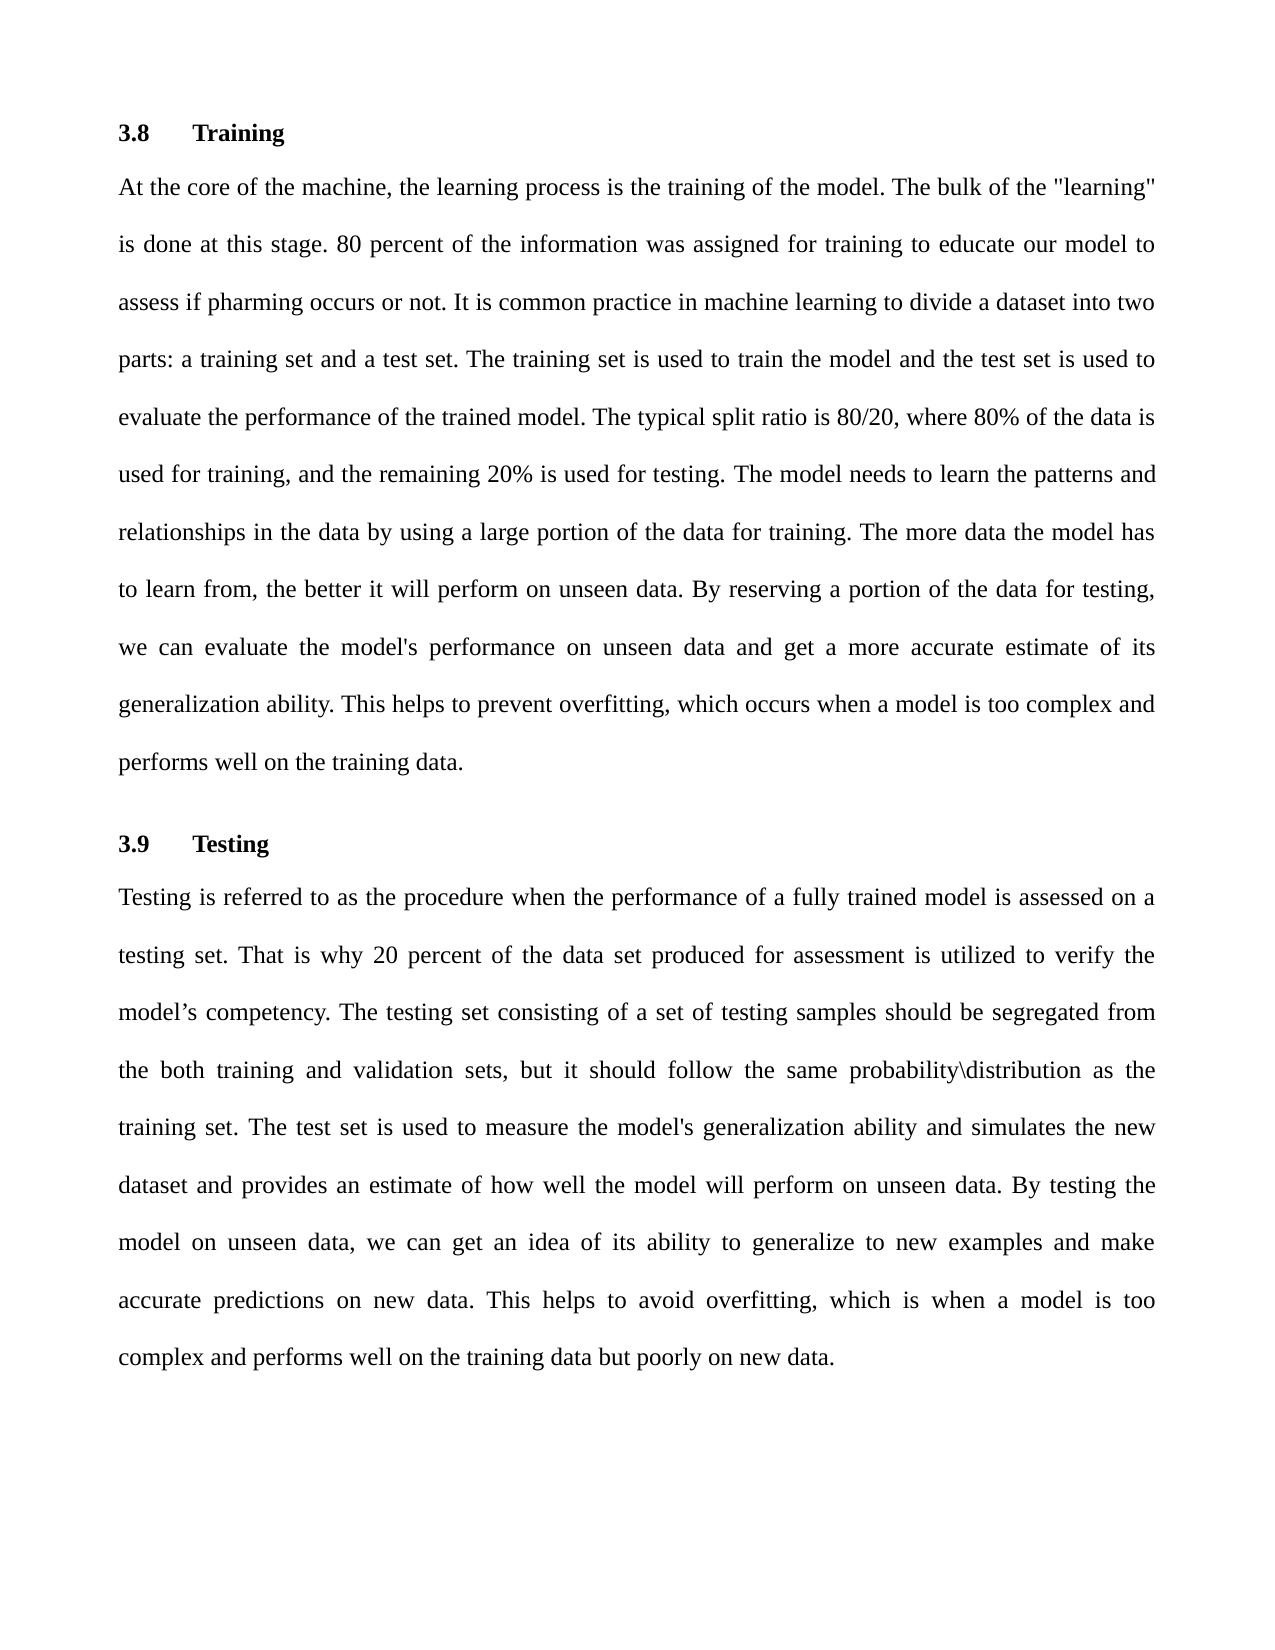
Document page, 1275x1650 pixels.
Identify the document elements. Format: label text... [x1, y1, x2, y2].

subtitle 3.8 Training [118, 118, 1157, 147]
subtitle 3.9 Testing [118, 829, 1157, 858]
text At the core of the machine, the learning process is the training of the model. The bulk of the "learning" is done at this stage. 80 percent of the information was assigned for training to educate our model to assess if pharming occurs or not. It is common practice in machine learning to divide a dataset into two parts: a training set and a test set. The training set is used to train the model and the test set is used to evaluate the performance of the trained model. The typical split ratio is 80/20, where 80% of the data is used for training, and the remaining 20% is used for testing. The model needs to learn the patterns and relationships in the data by using a large portion of the data for training. The more data the model has to learn from, the better it will perform on unseen data. By reserving a portion of the data for testing, we can evaluate the model's performance on unseen data and get a more accurate estimate of its generalization ability. This helps to prevent overfitting, which occurs when a model is too complex and performs well on the training data. [118, 172, 1157, 775]
text Testing is referred to as the procedure when the performance of a fully trained model is assessed on a testing set. That is why 20 percent of the data set produced for assessment is utilized to verify the model’s competency. The testing set consisting of a set of testing samples should be segregated from the both training and validation sets, but it should follow the same probability\distribution as the training set. The test set is used to measure the model's generalization ability and simulates the new dataset and provides an estimate of how well the model will perform on unseen data. By testing the model on unseen data, we can get an idea of its ability to generalize to new examples and make accurate predictions on new data. This helps to avoid overfitting, which is when a model is too complex and performs well on the training data but poorly on new data. [118, 882, 1157, 1371]
